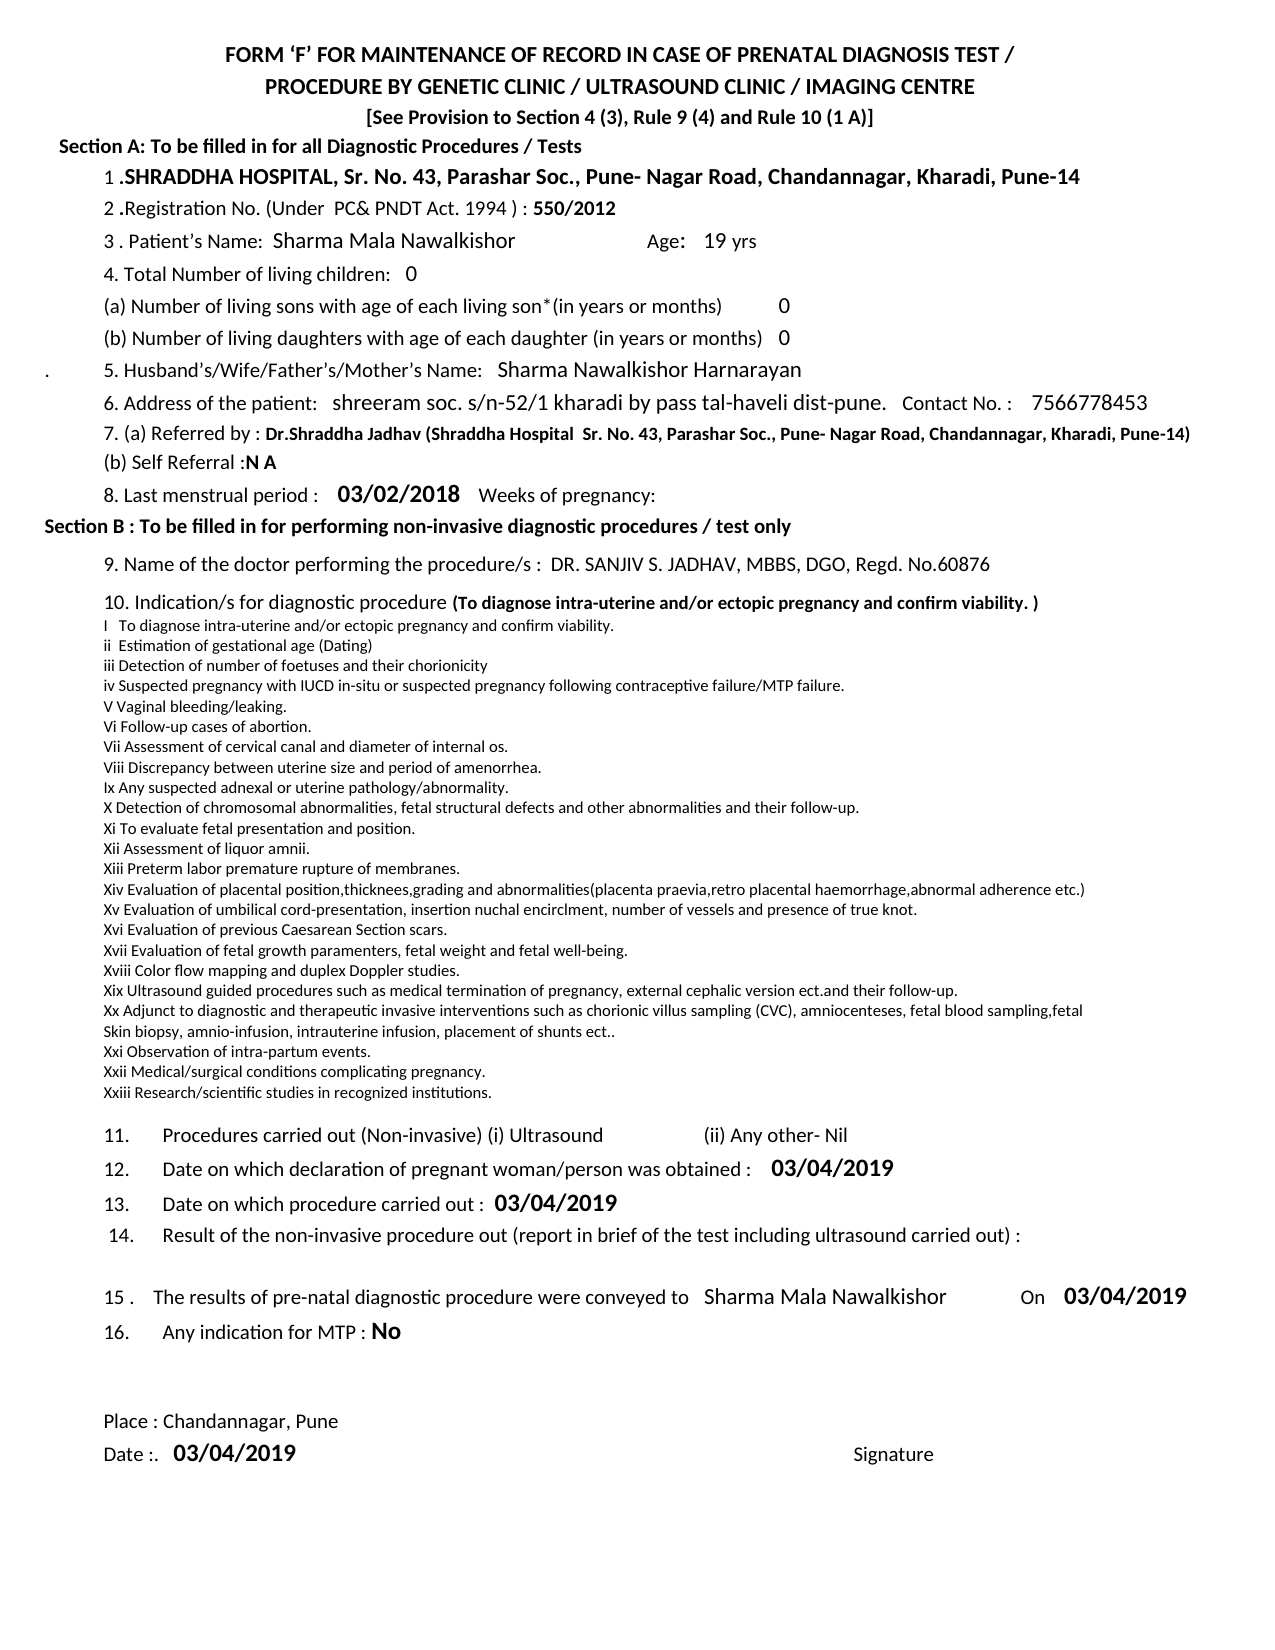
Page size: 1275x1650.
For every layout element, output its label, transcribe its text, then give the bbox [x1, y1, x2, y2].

text [See Provision to Section 4 (3), Rule 9 (4) and Rule 10 (1 A)] [44, 104, 1196, 129]
text 10. Indication/s for diagnostic procedure (To diagnose intra-uterine and/or ectopic pregnancy and confirm viability. ) [75, 589, 1255, 615]
text Ix Any suspected adnexal or uterine pathology/abnormality. [0, 777, 1196, 798]
text Xix Ultrasound guided procedures such as medical termination of pregnancy, external cephalic version ect.and their follow-up. [0, 980, 1275, 1001]
text 11. Procedures carried out (Non-invasive) (i) Ultrasound (ii) Any other- Nil [0, 1123, 1275, 1148]
text 13. Date on which procedure carried out : [0, 1187, 1275, 1217]
text Date :. Signature [0, 1438, 1275, 1468]
text Xxiii Research/scientific studies in recognized institutions. [0, 1082, 1275, 1102]
text Xiii Preterm labor premature rupture of membranes. [0, 858, 1196, 879]
text 6. Address of the patient: Contact No. : [103, 388, 1255, 416]
text 16. Any indication for MTP : No [0, 1315, 1275, 1346]
text Xi To evaluate fetal presentation and position. [0, 818, 1196, 838]
text 12. Date on which declaration of pregnant woman/person was obtained : [0, 1152, 1275, 1182]
text 1 .SHRADDHA HOSPITAL, Sr. No. 43, Parashar Soc., Pune- Nagar Road, Chandannagar, Kharadi, Pune-14 [44, 162, 1196, 191]
text (b) Self Referral :N A [44, 449, 1255, 474]
text Section A: To be filled in for all Diagnostic Procedures / Tests [44, 133, 1196, 159]
text FORM ‘F’ FOR MAINTENANCE OF RECORD IN CASE OF PRENATAL DIAGNOSIS TEST / [44, 40, 1196, 68]
text . 5. Husband’s/Wife/Father’s/Mother’s Name: [44, 355, 1255, 383]
text 7. (a) Referred by : Dr.Shraddha Jadhav (Shraddha Hospital Sr. No. 43, Parashar Soc., Pune- Nagar Road, Chandannagar, Kharadi, Pune-14) [44, 420, 1255, 445]
text Xx Adjunct to diagnostic and therapeutic invasive interventions such as chorionic villus sampling (CVC), amniocenteses, fetal blood sampling,fetal [0, 1001, 1275, 1021]
text 3 . Patient’s Name: Age: yrs [44, 224, 1166, 254]
text I To diagnose intra-uterine and/or ectopic pregnancy and confirm viability. [75, 615, 1255, 635]
text ii Estimation of gestational age (Dating) [0, 635, 1196, 655]
text (a) Number of living sons with age of each living son*(in years or months) [44, 291, 1255, 319]
text Viii Discrepancy between uterine size and period of amenorrhea. [0, 757, 1196, 777]
text Xxii Medical/surgical conditions complicating pregnancy. [0, 1062, 1275, 1082]
text Vi Follow-up cases of abortion. [0, 716, 1196, 737]
text Xvii Evaluation of fetal growth paramenters, fetal weight and fetal well-being. [0, 940, 1275, 960]
text Xvi Evaluation of previous Caesarean Section scars. [0, 919, 1275, 940]
text 9. Name of the doctor performing the procedure/s : DR. SANJIV S. JADHAV, MBBS, DGO, Regd. No.60876 [0, 551, 1255, 577]
text 2 .Registration No. (Under PC& PNDT Act. 1994 ) : 550/2012 [44, 195, 1196, 220]
text X Detection of chromosomal abnormalities, fetal structural defects and other abnormalities and their follow-up. [0, 798, 1196, 818]
text (b) Number of living daughters with age of each daughter (in years or months) [44, 323, 1255, 351]
text PROCEDURE BY GENETIC CLINIC / ULTRASOUND CLINIC / IMAGING CENTRE [44, 72, 1196, 100]
text Xxi Observation of intra-partum events. [103, 1041, 1275, 1062]
text Xiv Evaluation of placental position,thicknees,grading and abnormalities(placenta praevia,retro placental haemorrhage,abnormal adherence etc.) [0, 879, 1275, 899]
text iii Detection of number of foetuses and their chorionicity [0, 655, 1196, 676]
text Skin biopsy, amnio-infusion, intrauterine infusion, placement of shunts ect.. [0, 1021, 1275, 1041]
text Place : Chandannagar, Pune [0, 1408, 1275, 1434]
text 4. Total Number of living children: [44, 259, 1196, 287]
text Section B : To be filled in for performing non-invasive diagnostic procedures / test only [44, 513, 1255, 538]
text iv Suspected pregnancy with IUCD in-situ or suspected pregnancy following contraceptive failure/MTP failure. [0, 676, 1196, 696]
text Vii Assessment of cervical canal and diameter of internal os. [0, 737, 1196, 757]
text Xviii Color flow mapping and duplex Doppler studies. [0, 960, 1275, 980]
text 8. Last menstrual period : Weeks of pregnancy: [44, 478, 1255, 509]
text V Vaginal bleeding/leaking. [0, 696, 1196, 716]
text Xii Assessment of liquor amnii. [0, 838, 1196, 858]
text Xv Evaluation of umbilical cord-presentation, insertion nuchal encirclment, number of vessels and presence of true knot. [0, 899, 1275, 919]
text 15 . The results of pre-natal diagnostic procedure were conveyed to On [0, 1280, 1275, 1311]
text 14. Result of the non-invasive procedure out (report in brief of the test including ultrasound carried out) : [103, 1222, 1226, 1247]
